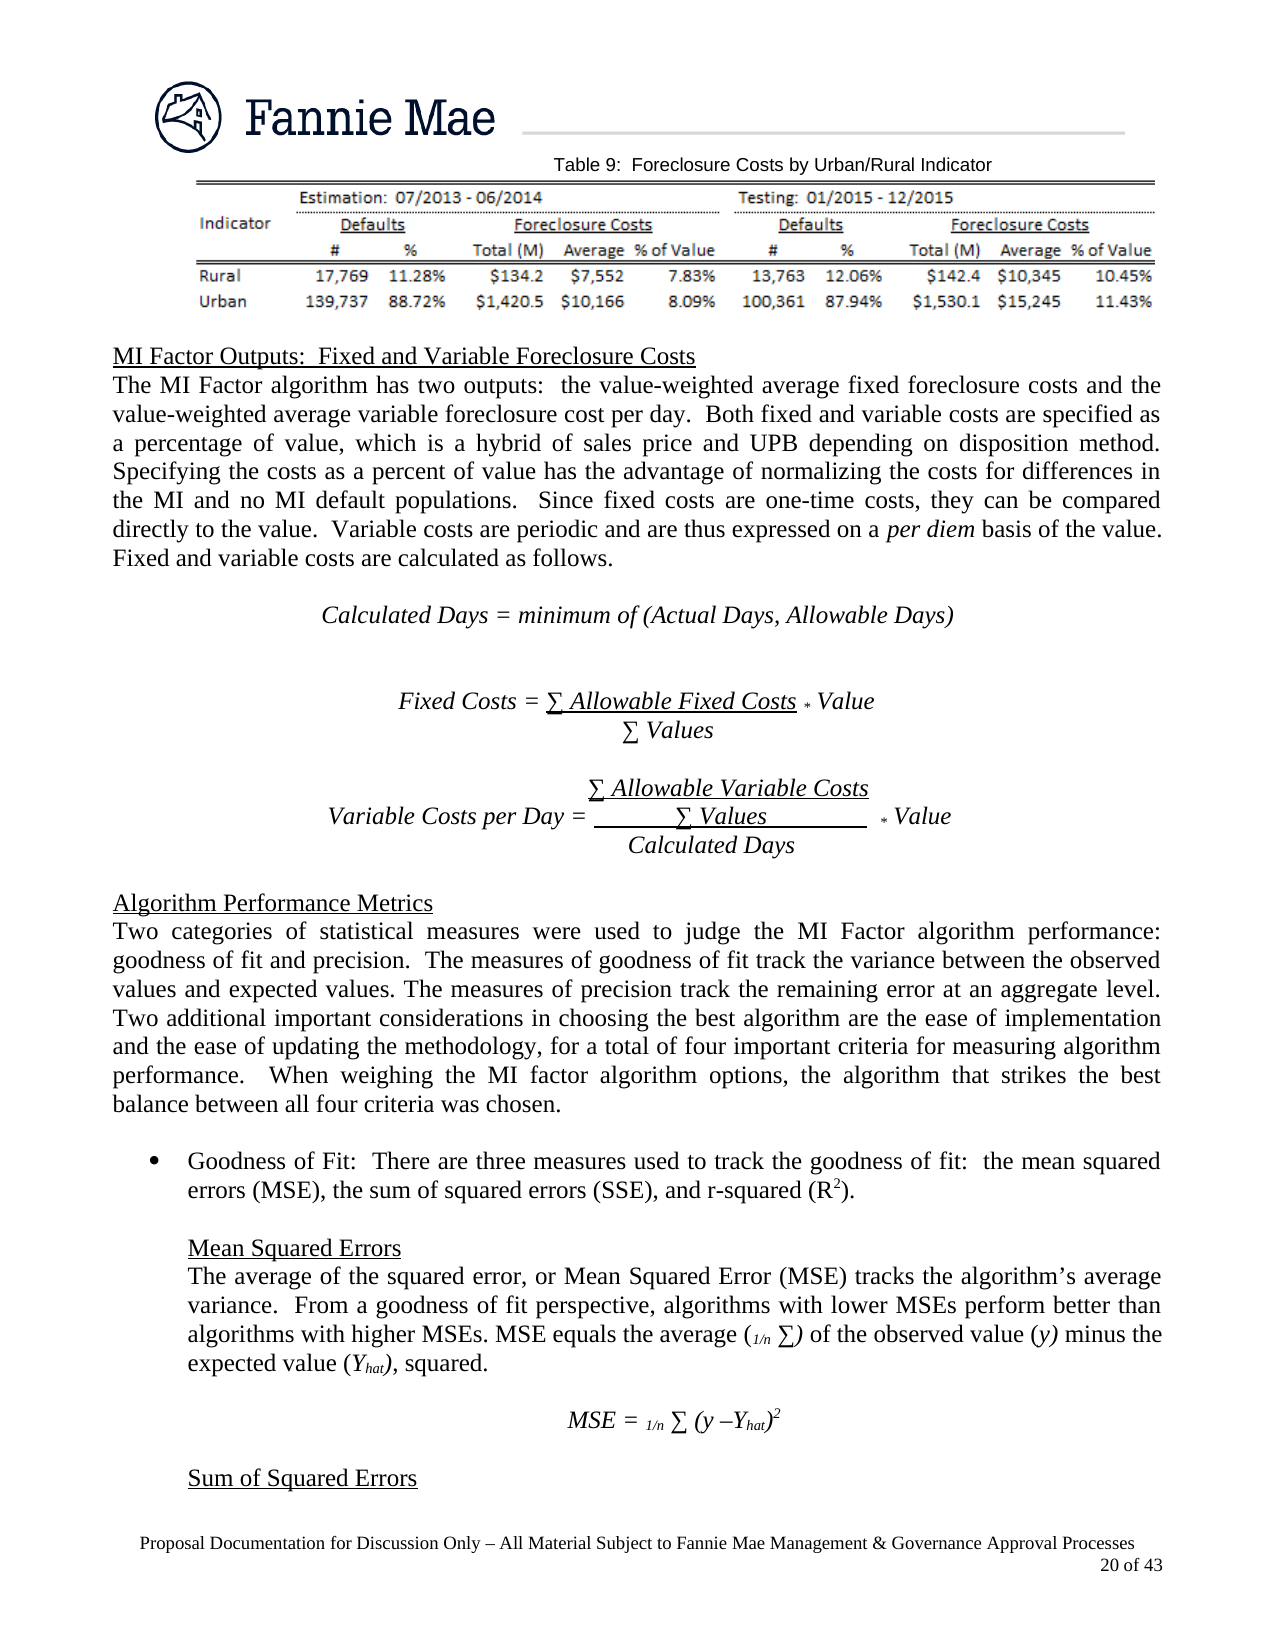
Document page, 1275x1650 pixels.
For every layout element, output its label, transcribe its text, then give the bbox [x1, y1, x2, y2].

text Two categories of statistical measures were used to judge the MI Factor algorithm performance: goodness of fit and precision. The measures of goodness of fit track the variance between the observed values and expected values. The measures of precision track the remaining error at an aggregate level. Two additional important considerations in choosing the best algorithm are the ease of implementation and the ease of updating the methodology, for a total of four important criteria for measuring algorithm performance. When weighing the MI factor algorithm options, the algorithm that strikes the best balance between all four criteria was chosen. [112, 916, 1162, 1118]
text Calculated Days [112, 830, 1162, 859]
text Calculated Days = minimum of (Actual Days, Allowable Days) [112, 600, 1162, 629]
text Variable Costs per Day = ∑ Values a* Value [112, 801, 1162, 830]
text Mean Squared Errors [187, 1233, 1162, 1261]
text MSE = 1/n ∑ (y –Yhat)2 [187, 1405, 1162, 1434]
text Sum of Squared Errors [187, 1463, 1162, 1491]
text Table 9: Foreclosure Costs by Urban/Rural Indicator [187, 132, 1162, 176]
text The MI Factor algorithm has two outputs: the value-weighted average fixed foreclosure costs and the value-weighted average variable foreclosure cost per day. Both fixed and variable costs are specified as a percentage of value, which is a hybrid of sales price and UPB depending on disposition method. Specifying the costs as a percent of value has the advantage of normalizing the costs for differences in the MI and no MI default populations. Since fixed costs are one-time costs, they can be compared directly to the value. Variable costs are periodic and are thus expressed on a per diem basis of the value. Fixed and variable costs are calculated as follows. [112, 370, 1162, 571]
picture [153, 75, 1125, 156]
text Fixed Costs = ∑ Allowable Fixed Costs * Value [112, 686, 1162, 715]
text ∑ Allowable Variable Costs [112, 773, 1162, 801]
text MI Factor Outputs: Fixed and Variable Foreclosure Costs [112, 341, 1162, 370]
picture [195, 175, 1155, 313]
list Goodness of Fit: There are three measures used to track the goodness of fit: the mean squared errors (MSE), the sum of squared errors (SSE), and r-squared (R2). [150, 1146, 1162, 1204]
text Algorithm Performance Metrics [112, 888, 1162, 916]
text The average of the squared error, or Mean Squared Error (MSE) tracks the algorithm’s average variance. From a goodness of fit perspective, algorithms with lower MSEs perform better than algorithms with higher MSEs. MSE equals the average (1/n ∑) of the observed value (y) minus the expected value (Yhat), squared. [187, 1261, 1162, 1376]
text ∑ Values [112, 715, 1162, 744]
